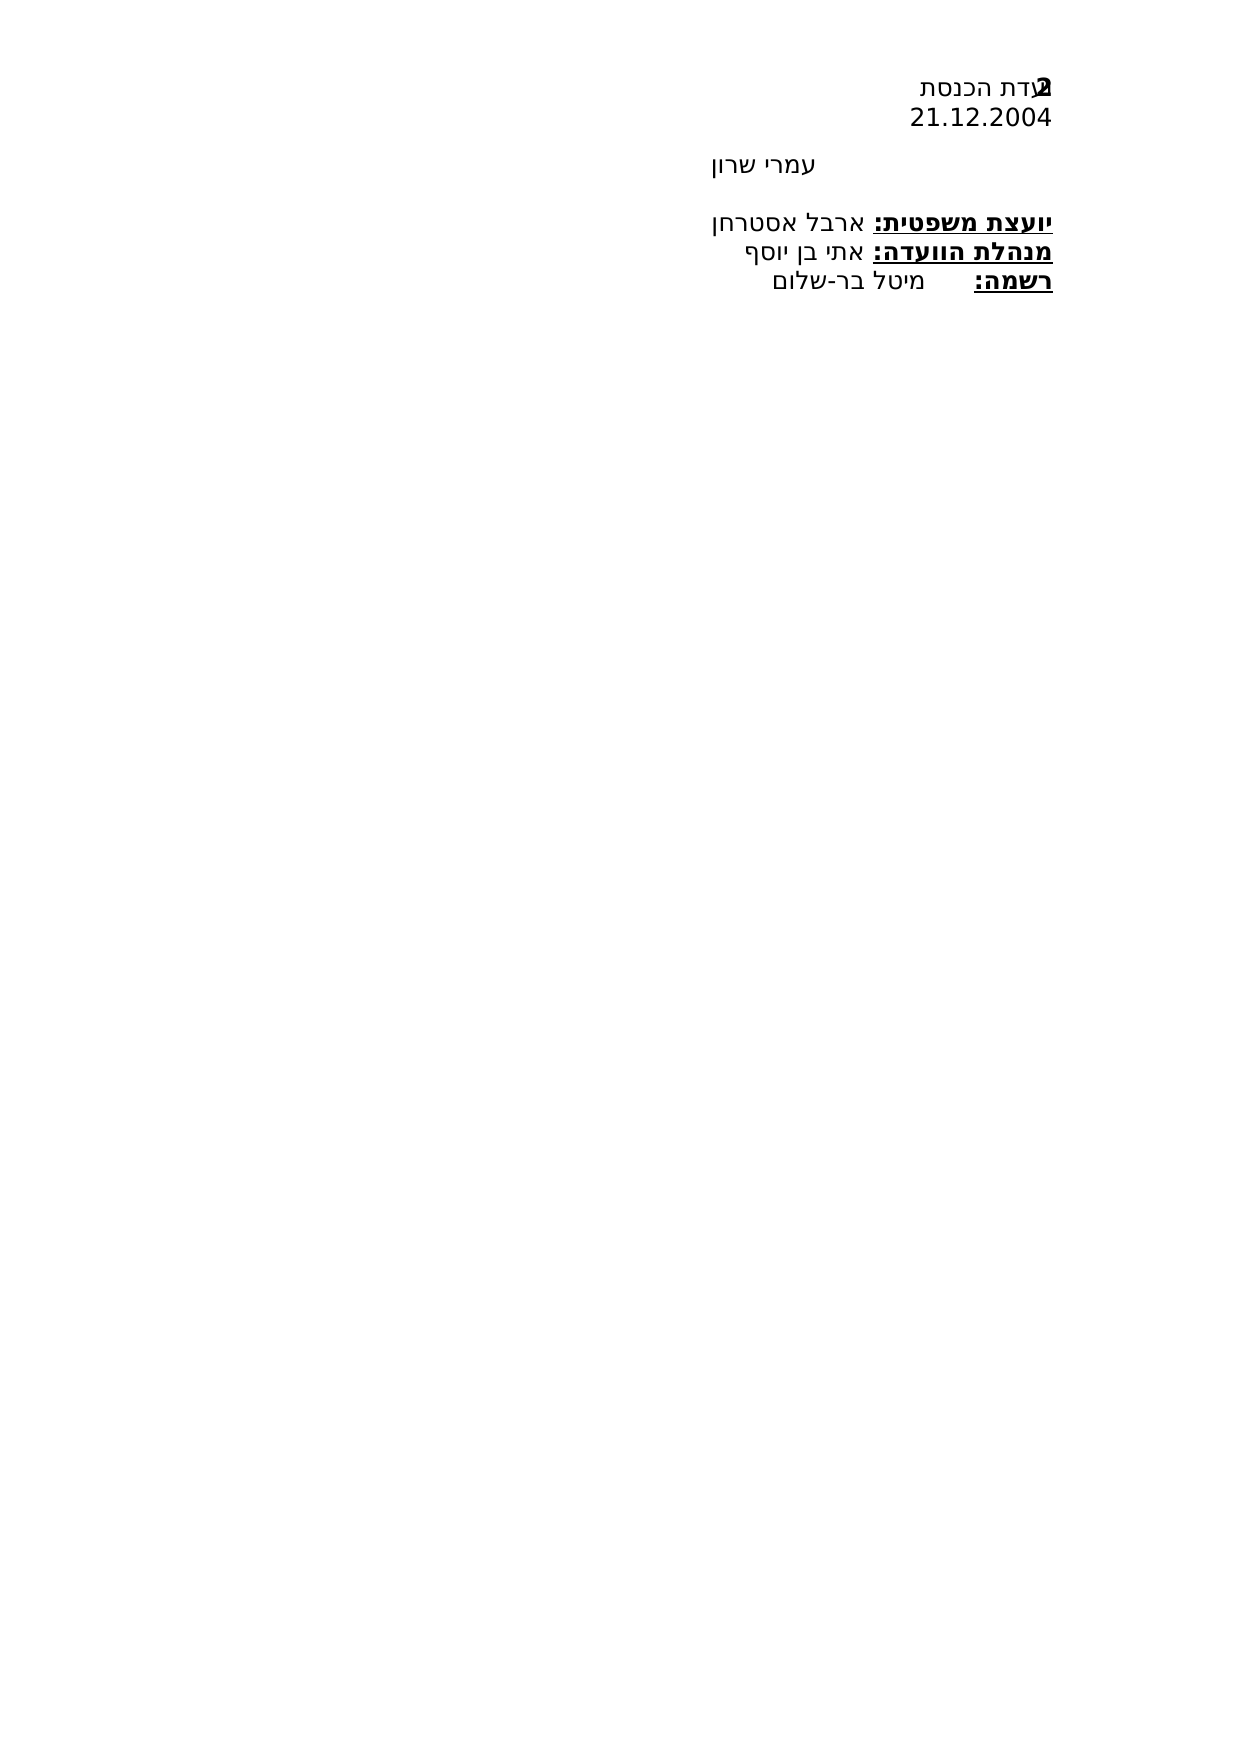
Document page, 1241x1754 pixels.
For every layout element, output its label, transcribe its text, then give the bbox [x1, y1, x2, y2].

text יועצת משפטית: ארבל אסטרחן [187, 208, 1053, 237]
text מנהלת הוועדה: אתי בן יוסף [187, 237, 1053, 266]
text רשמה: מיטל בר-שלום [187, 266, 1053, 295]
text עמרי שרון [187, 150, 1053, 179]
